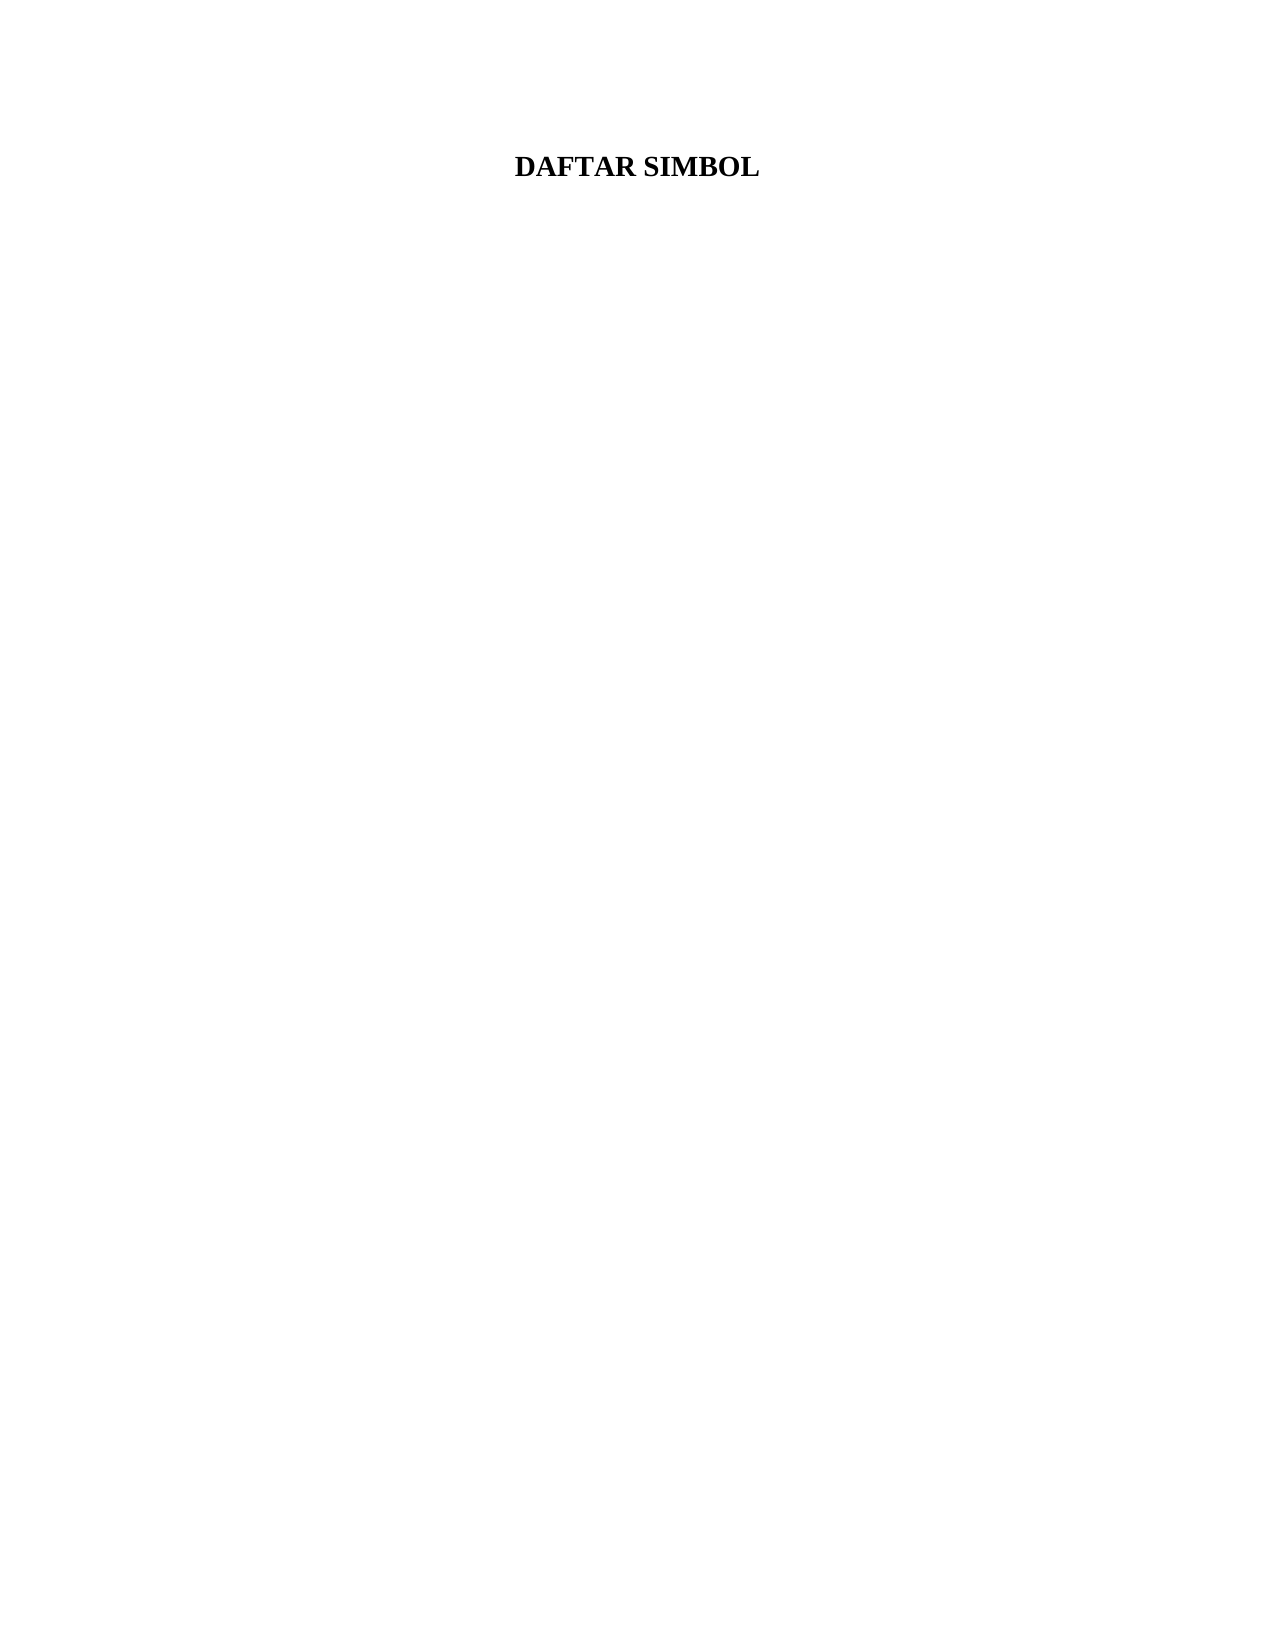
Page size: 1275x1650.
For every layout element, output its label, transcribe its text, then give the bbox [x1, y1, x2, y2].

subtitle DAFTAR SIMBOL [514, 149, 1167, 183]
